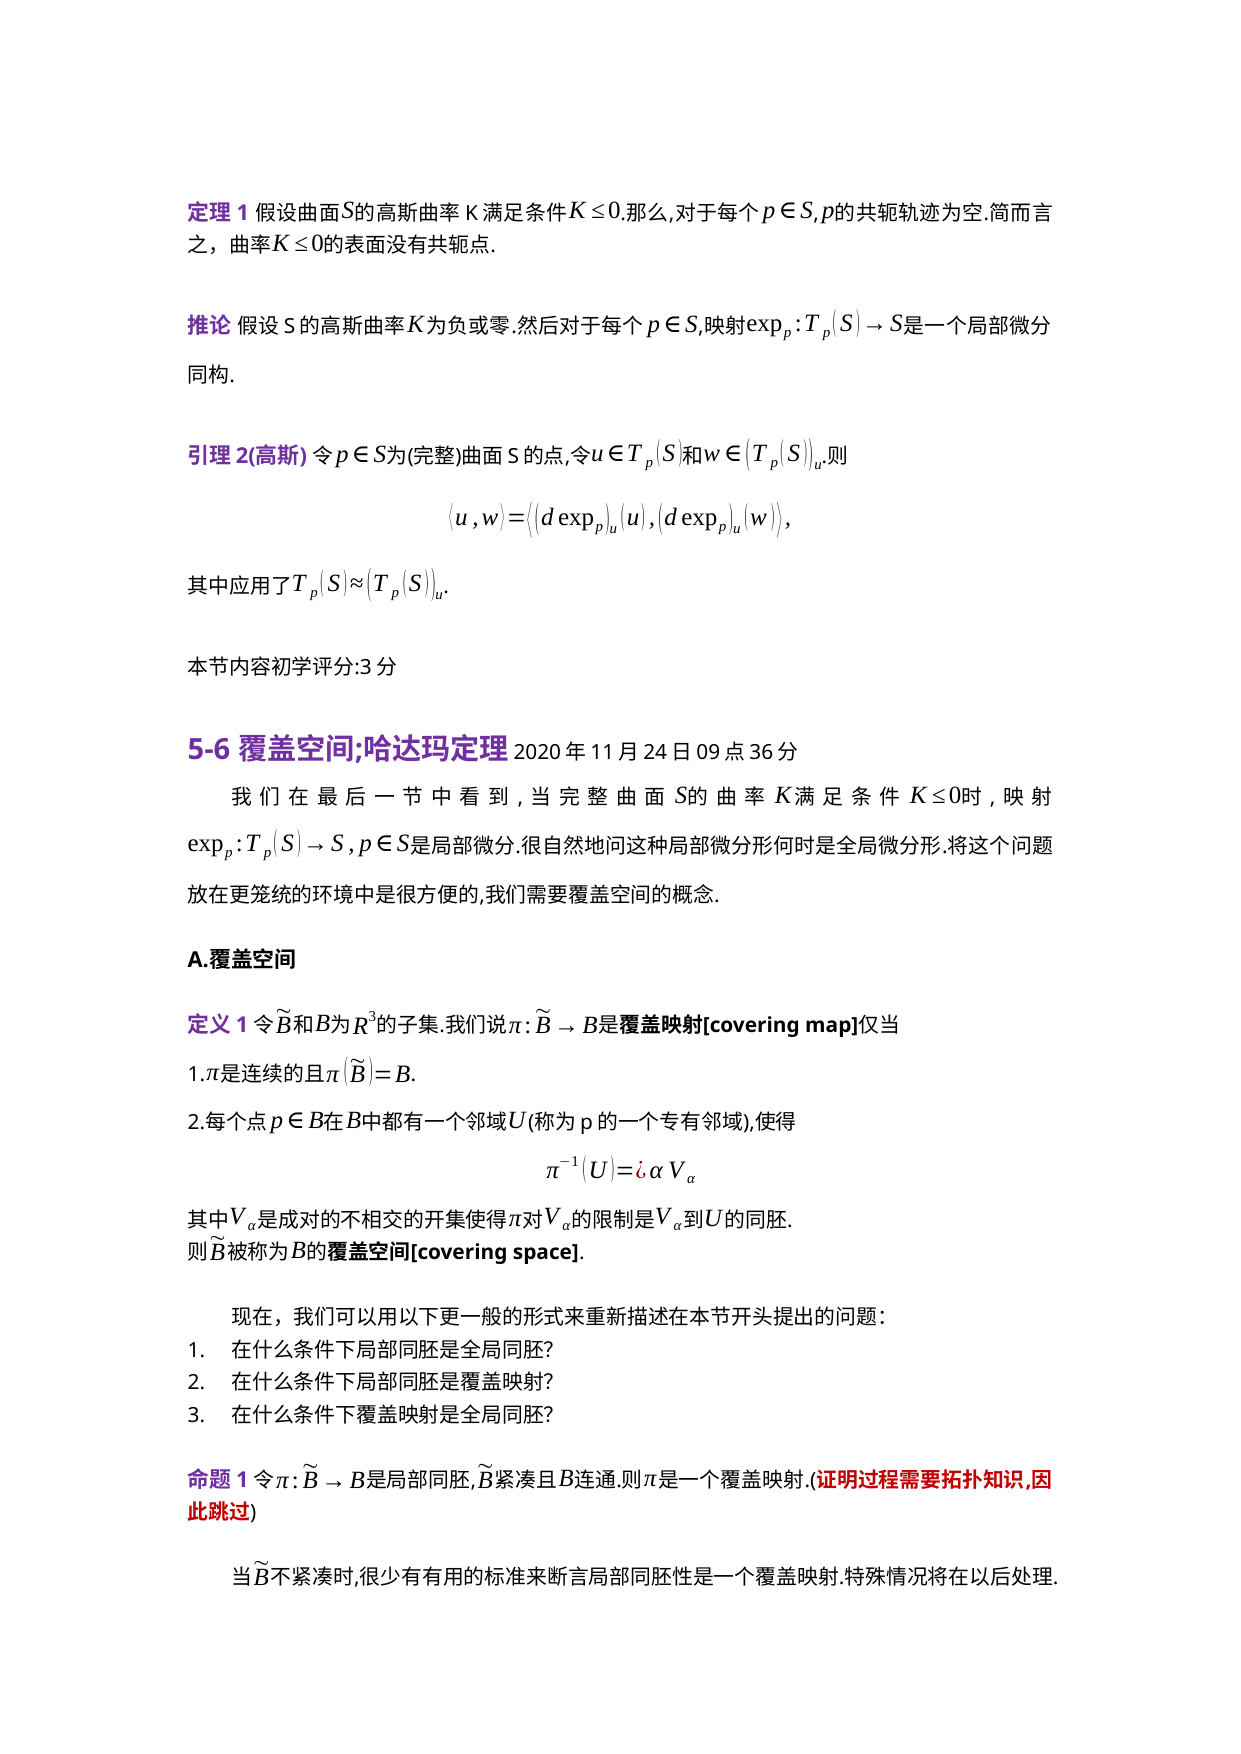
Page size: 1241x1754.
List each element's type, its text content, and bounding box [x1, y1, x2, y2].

text 2.每个点在中都有一个邻域(称为p的一个专有邻域),使得 [187, 1104, 1053, 1137]
text 本节内容初学评分:3分 [187, 649, 1053, 682]
text 其中是成对的不相交的开集使得对的限制是到的同胚. [187, 1202, 1053, 1234]
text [187, 1559, 1053, 1592]
text 引理2(高斯) 令为(完整)曲面S的点,令和.则 [187, 422, 1053, 487]
text 命题1 令是局部同胚,紧凑且连通.则是一个覆盖映射.(证明过程需要拓扑知识,因此跳过) [187, 1462, 1053, 1527]
text 则被称为的覆盖空间[covering space]. [187, 1234, 1053, 1267]
text 其中应用了. [187, 552, 1053, 617]
text 我们在最后一节中看到,当完整曲面的曲率满足条件时,映射是局部微分.很自然地问这种局部微分形何时是全局微分形.将这个问题放在更笼统的环境中是很方便的,我们需要覆盖空间的概念. [187, 779, 1053, 909]
text 定理1 假设曲面的高斯曲率K满足条件.那么,对于每个,的共轭轨迹为空.简而言之，曲率的表面没有共轭点. [187, 194, 1053, 259]
list 在什么条件下局部同胚是全局同胚？ [187, 1332, 1053, 1364]
text 1.是连续的且. [187, 1039, 1053, 1104]
text 现在，我们可以用以下更一般的形式来重新描述在本节开头提出的问题： [187, 1299, 1053, 1332]
text 5-6 覆盖空间;哈达玛定理 2020年11月24日09点36分 [187, 714, 1053, 779]
text 定义1 令和为的子集.我们说是覆盖映射[covering map]仅当 [187, 1007, 1053, 1039]
list 在什么条件下覆盖映射是全局同胚？ [187, 1397, 1053, 1429]
text A.覆盖空间 [187, 942, 1053, 974]
text 推论 假设S的高斯曲率为负或零.然后对于每个,映射是一个局部微分同构. [187, 292, 1053, 389]
list 在什么条件下局部同胚是覆盖映射？ [187, 1364, 1053, 1397]
